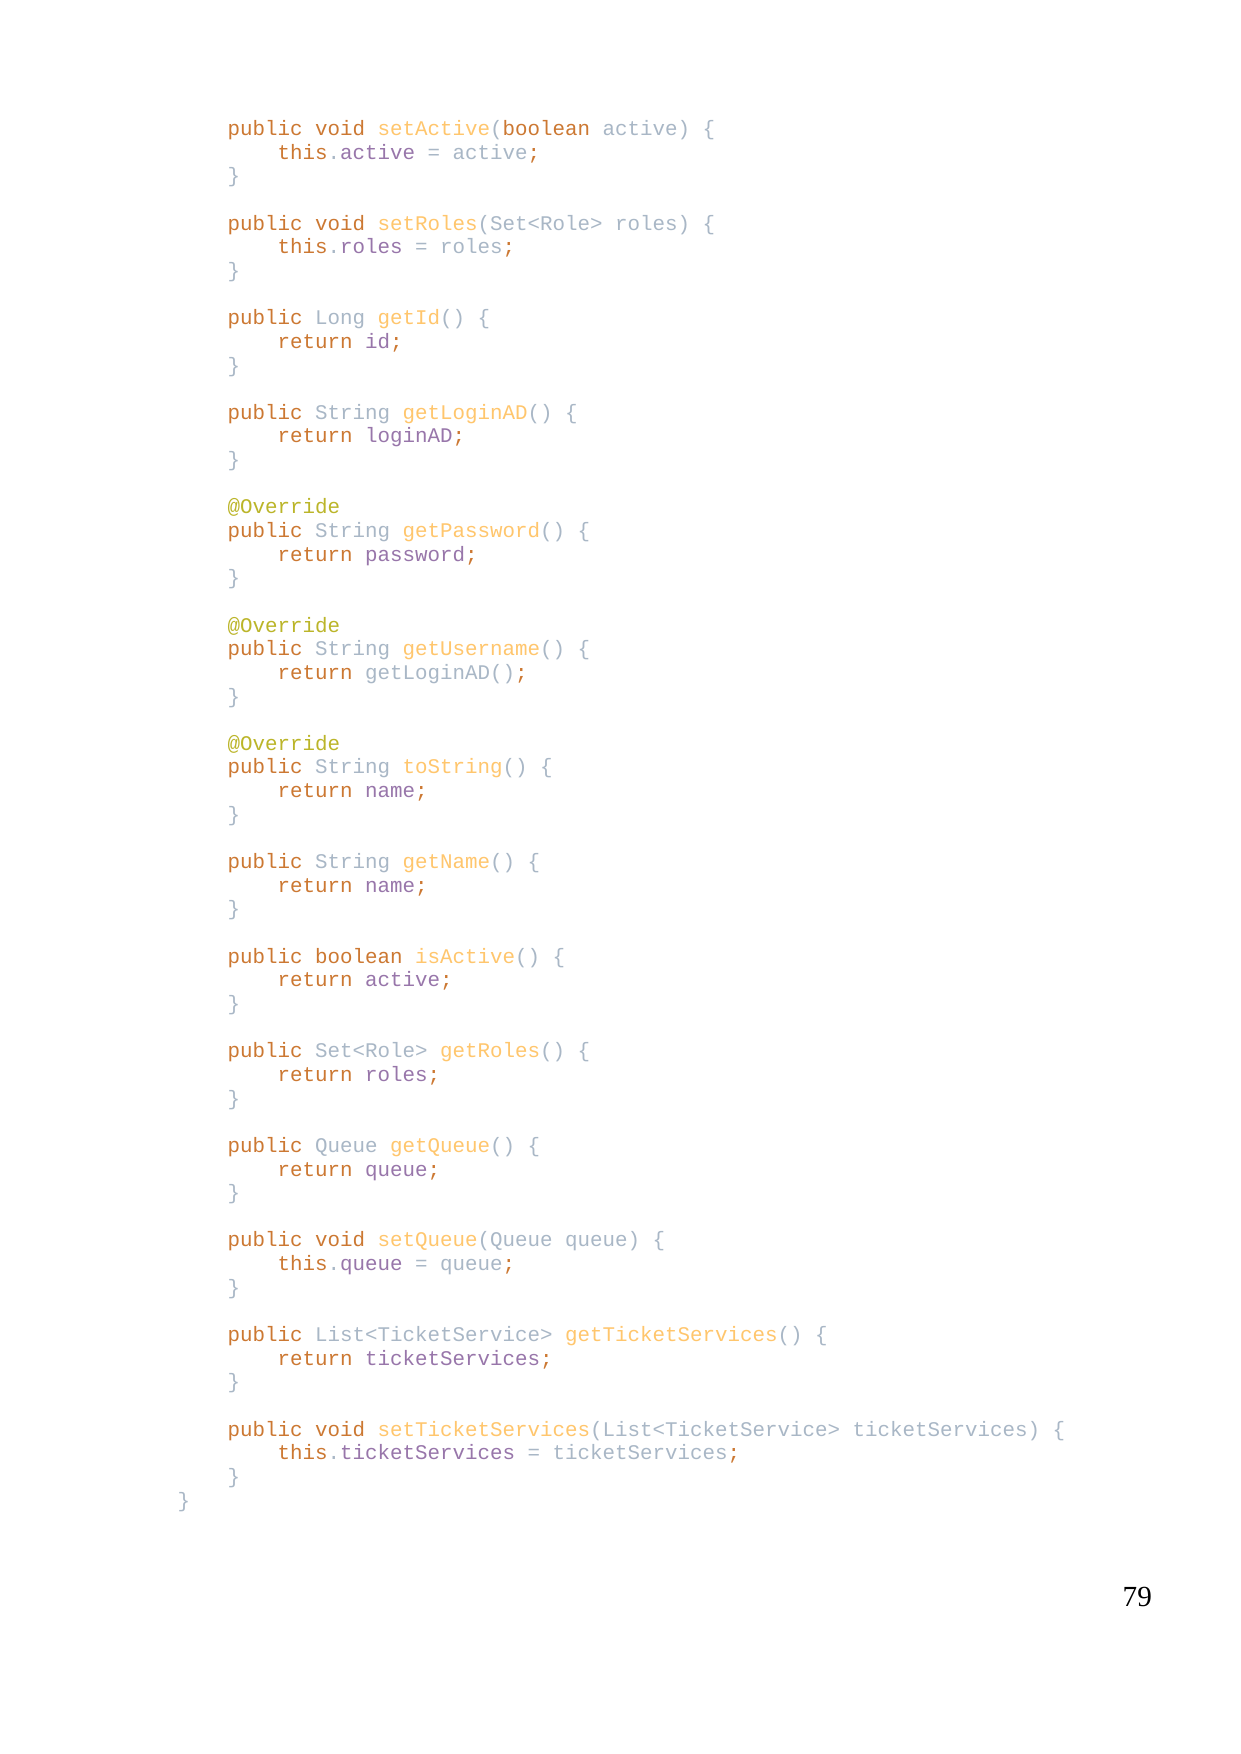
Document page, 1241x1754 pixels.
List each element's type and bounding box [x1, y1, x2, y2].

text [177, 118, 1152, 1513]
